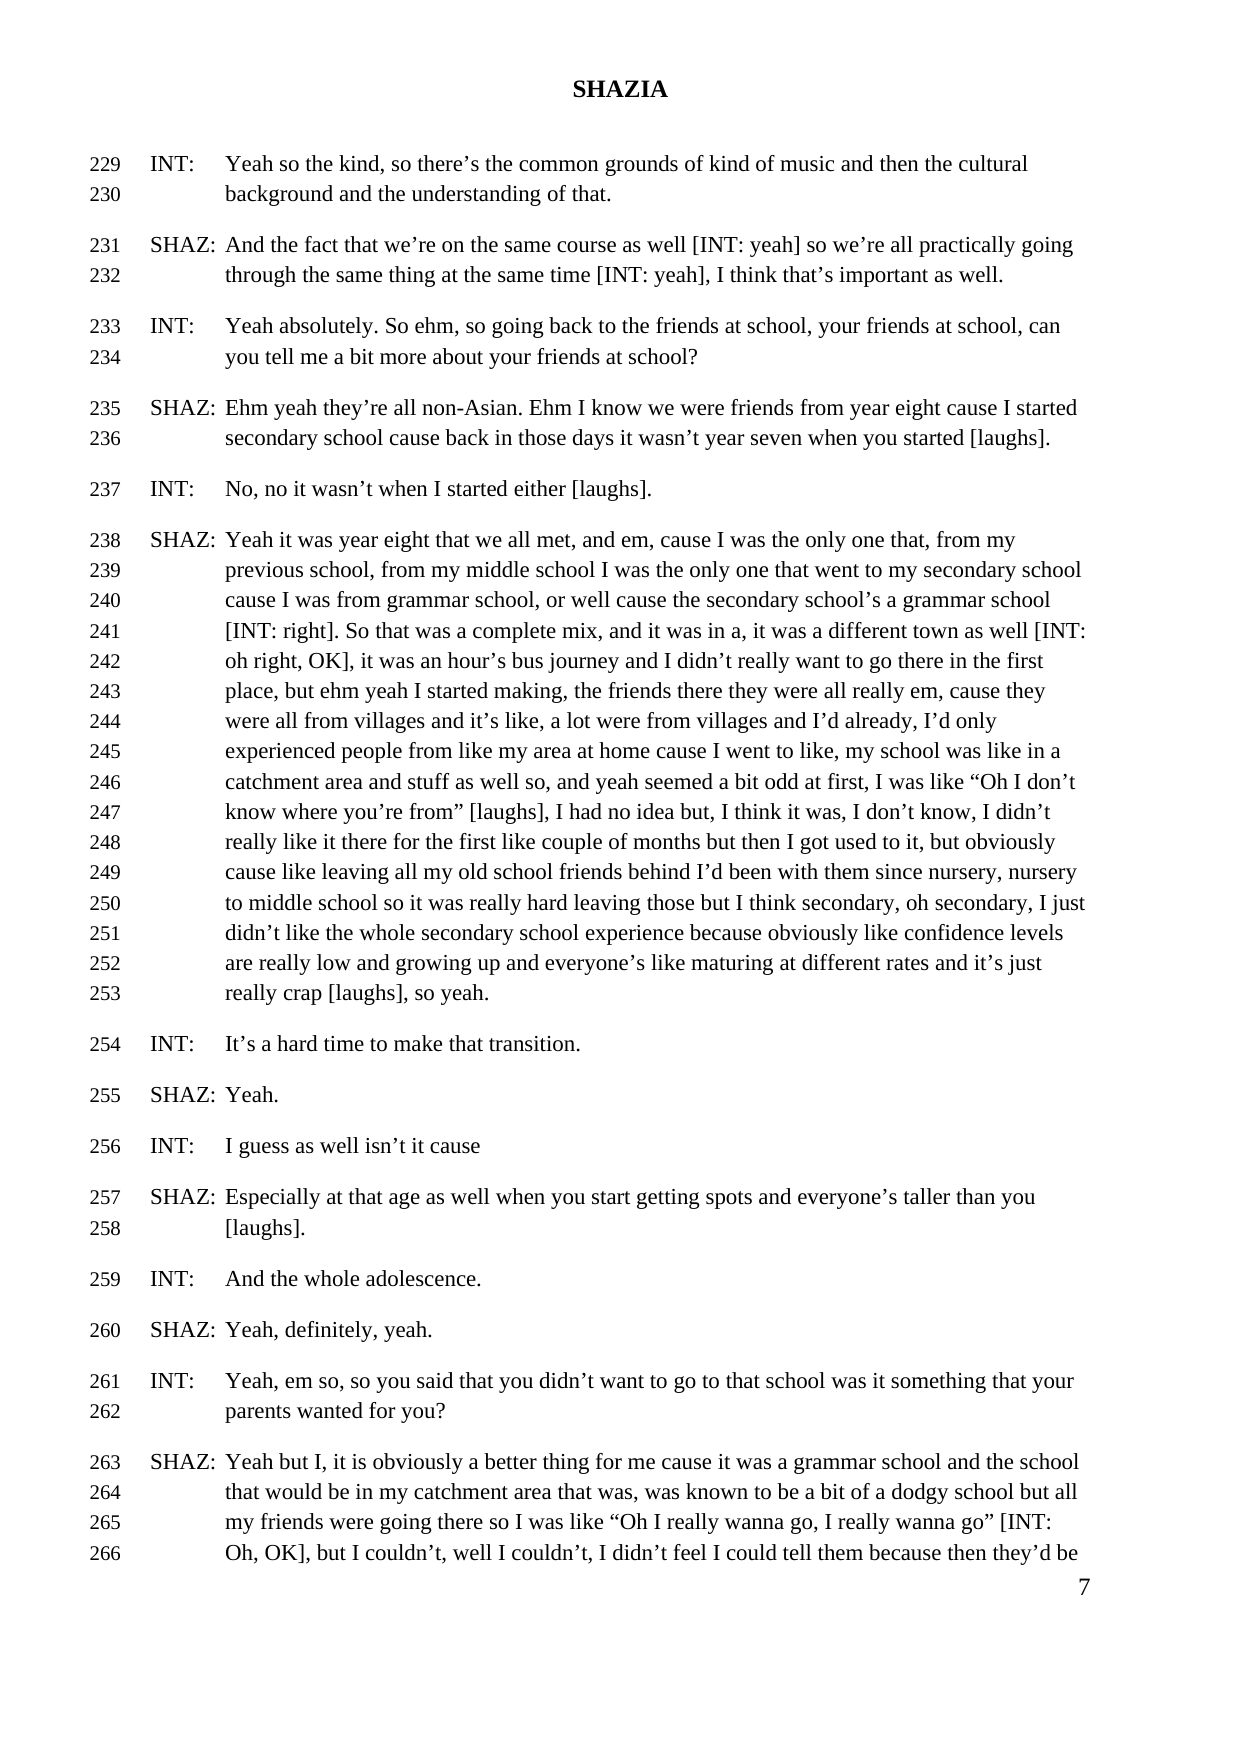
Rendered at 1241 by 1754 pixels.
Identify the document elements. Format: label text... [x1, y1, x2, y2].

text INT: Yeah, em so, so you said that you didn’t want to go to that school was it something that your parents wanted for you? [150, 1367, 1090, 1423]
text INT: Yeah so the kind, so there’s the common grounds of kind of music and then the cultural background and the understanding of that. [150, 150, 1090, 207]
text INT: I guess as well isn’t it cause [150, 1132, 1090, 1159]
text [150, 1448, 1090, 1565]
text INT: It’s a hard time to make that transition. [150, 1030, 1090, 1057]
text SHAZ: Yeah, definitely, yeah. [150, 1316, 1090, 1342]
text SHAZ: Ehm yeah they’re all non-Asian. Ehm I know we were friends from year eight cause I started secondary school cause back in those days it wasn’t year seven when you started [laughs]. [150, 394, 1090, 450]
text SHAZ: Yeah. [150, 1081, 1090, 1108]
text SHAZ: Yeah it was year eight that we all met, and em, cause I was the only one that, from my previous school, from my middle school I was the only one that went to my secondary school cause I was from grammar school, or well cause the secondary school’s a grammar school [INT: right]. So that was a complete mix, and it was in a, it was a different town as well [INT: oh right, OK], it was an hour’s bus journey and I didn’t really want to go there in the first place, but ehm yeah I started making, the friends there they were all really em, cause they were all from villages and it’s like, a lot were from villages and I’d already, I’d only experienced people from like my area at home cause I went to like, my school was like in a catchment area and stuff as well so, and yeah seemed a bit odd at first, I was like “Oh I don’t know where you’re from” [laughs], I had no idea but, I think it was, I don’t know, I didn’t really like it there for the first like couple of months but then I got used to it, but obviously cause like leaving all my old school friends behind I’d been with them since nursery, nursery to middle school so it was really hard leaving those but I think secondary, oh secondary, I just didn’t like the whole secondary school experience because obviously like confidence levels are really low and growing up and everyone’s like maturing at different rates and it’s just really crap [laughs], so yeah. [150, 526, 1090, 1006]
text INT: And the whole adolescence. [150, 1264, 1090, 1291]
text SHAZ: Especially at that age as well when you start getting spots and everyone’s taller than you [laughs]. [150, 1183, 1090, 1240]
text SHAZ: And the fact that we’re on the same course as well [INT: yeah] so we’re all practically going through the same thing at the same time [INT: yeah], I think that’s important as well. [150, 231, 1090, 288]
text INT: Yeah absolutely. So ehm, so going back to the friends at school, your friends at school, can you tell me a bit more about your friends at school? [150, 312, 1090, 369]
text INT: No, no it wasn’t when I started either [laughs]. [150, 475, 1090, 501]
